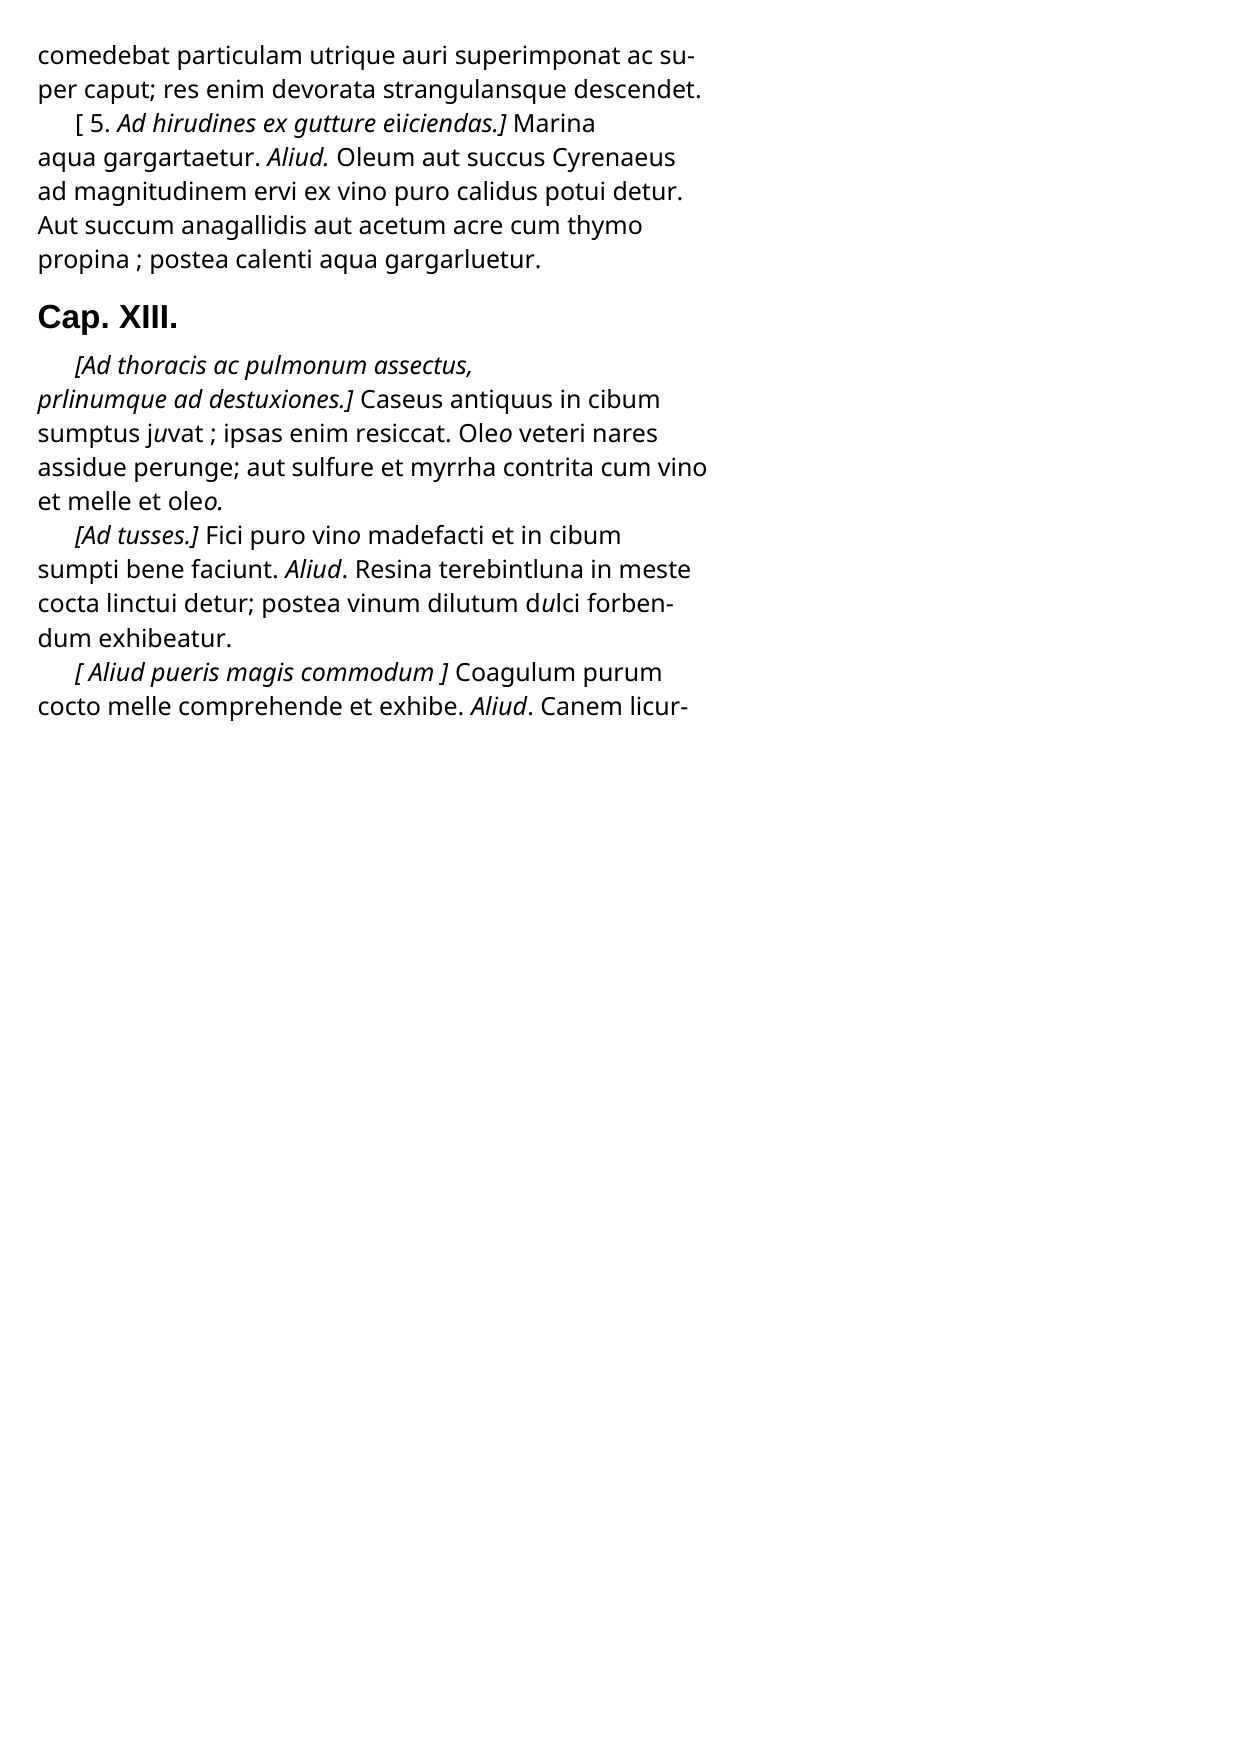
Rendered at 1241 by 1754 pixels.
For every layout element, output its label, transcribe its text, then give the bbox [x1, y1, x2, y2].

text [Ad tusses.] Fici puro vino madefacti et in cibum sumpti bene faciunt. Aliud. Resina terebintluna in meste cocta linctui detur; postea vinum dilutum dulci forben- dum exhibeatur. [37, 518, 1203, 654]
text [Ad thoracis ac pulmonum assectus, prlinumque ad destuxiones.] Caseus antiquus in cibum sumptus juvat ; ipsas enim resiccat. Oleo veteri nares assidue perunge; aut sulfure et myrrha contrita cum vino et melle et oleo. [37, 348, 1203, 518]
subtitle Cap. XIII. [37, 297, 1203, 335]
text [ 5. Ad hirudines ex gutture eiiciendas.] Marina aqua gargartaetur. Aliud. Oleum aut succus Cyrenaeus ad magnitudinem ervi ex vino puro calidus potui detur. Aut succum anagallidis aut acetum acre cum thymo propina ; postea calenti aqua gargarluetur. [37, 106, 1203, 276]
text [ Aliud pueris magis commodum ] Coagulum purum cocto melle comprehende et exhibe. Aliud. Canem licur- [37, 654, 1203, 722]
text comedebat particulam utrique auri superimponat ac su- per caput; res enim devorata strangulansque descendet. [37, 37, 1203, 106]
